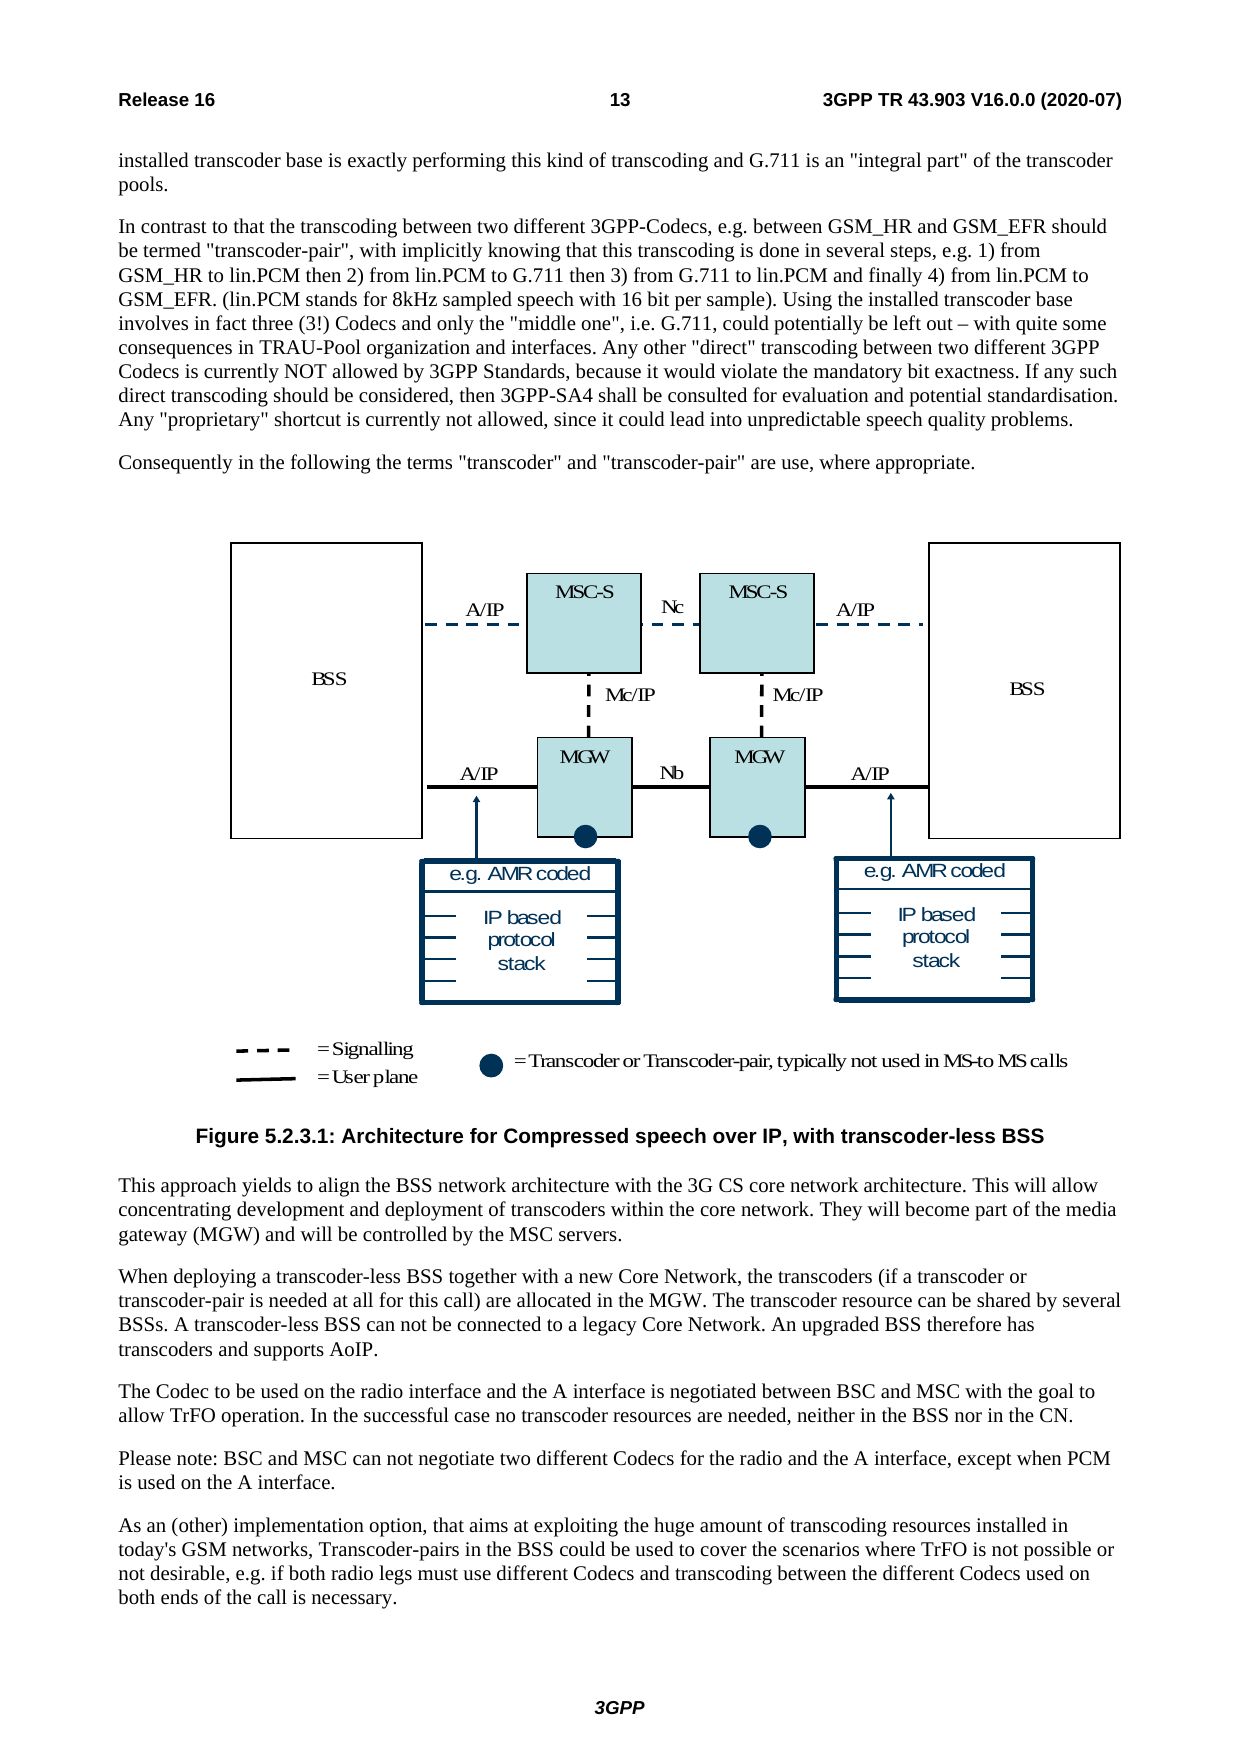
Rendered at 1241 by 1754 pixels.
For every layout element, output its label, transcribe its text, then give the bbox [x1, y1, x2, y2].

text Please note: BSC and MSC can not negotiate two different Codecs for the radio and the A interface, except when PCM is used on the A interface. [118, 1446, 1122, 1494]
text Consequently in the following the terms "transcoder" and "transcoder-pair" are use, where appropriate. [118, 450, 1122, 474]
text Figure 5.2.3.1: Architecture for Compressed speech over IP, with transcoder-less BSS [118, 1124, 1122, 1148]
text This approach yields to align the BSS network architecture with the 3G CS core network architecture. This will allow concentrating development and deployment of transcoders within the core network. They will become part of the media gateway (MGW) and will be controlled by the MSC servers. [118, 1173, 1122, 1246]
text In contrast to that the transcoding between two different 3GPP-Codecs, e.g. between GSM_HR and GSM_EFR should be termed "transcoder-pair", with implicitly knowing that this transcoding is done in several steps, e.g. 1) from GSM_HR to lin.PCM then 2) from lin.PCM to G.711 then 3) from G.711 to lin.PCM and finally 4) from lin.PCM to GSM_EFR. (lin.PCM stands for 8kHz sampled speech with 16 bit per sample). Using the installed transcoder base involves in fact three (3!) Codecs and only the "middle one", i.e. G.711, could potentially be left out – with quite some consequences in TRAU-Pool organization and interfaces. Any other "direct" transcoding between two different 3GPP Codecs is currently NOT allowed by 3GPP Standards, because it would violate the mandatory bit exactness. If any such direct transcoding should be considered, then 3GPP-SA4 shall be consulted for evaluation and potential standardisation. Any "proprietary" shortcut is currently not allowed, since it could lead into unpredictable speech quality problems. [118, 214, 1122, 431]
text When deploying a transcoder-less BSS together with a new Core Network, the transcoders (if a transcoder or transcoder-pair is needed at all for this call) are allocated in the MGW. The transcoder resource can be shared by several BSSs. A transcoder-less BSS can not be connected to a legacy Core Network. An upgraded BSS therefore has transcoders and supports AoIP. [118, 1264, 1122, 1361]
text The Codec to be used on the radio interface and the A interface is negotiated between BSC and MSC with the goal to allow TrFO operation. In the successful case no transcoder resources are needed, neither in the BSS nor in the CN. [118, 1379, 1122, 1427]
text As an (other) implementation option, that aims at exploiting the huge amount of transcoding resources installed in today's GSM networks, Transcoder-pairs in the BSS could be used to cover the scenarios where TrFO is not possible or not desirable, e.g. if both radio legs must use different Codecs and transcoding between the different Codecs used on both ends of the call is necessary. [118, 1513, 1122, 1609]
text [118, 147, 1122, 196]
